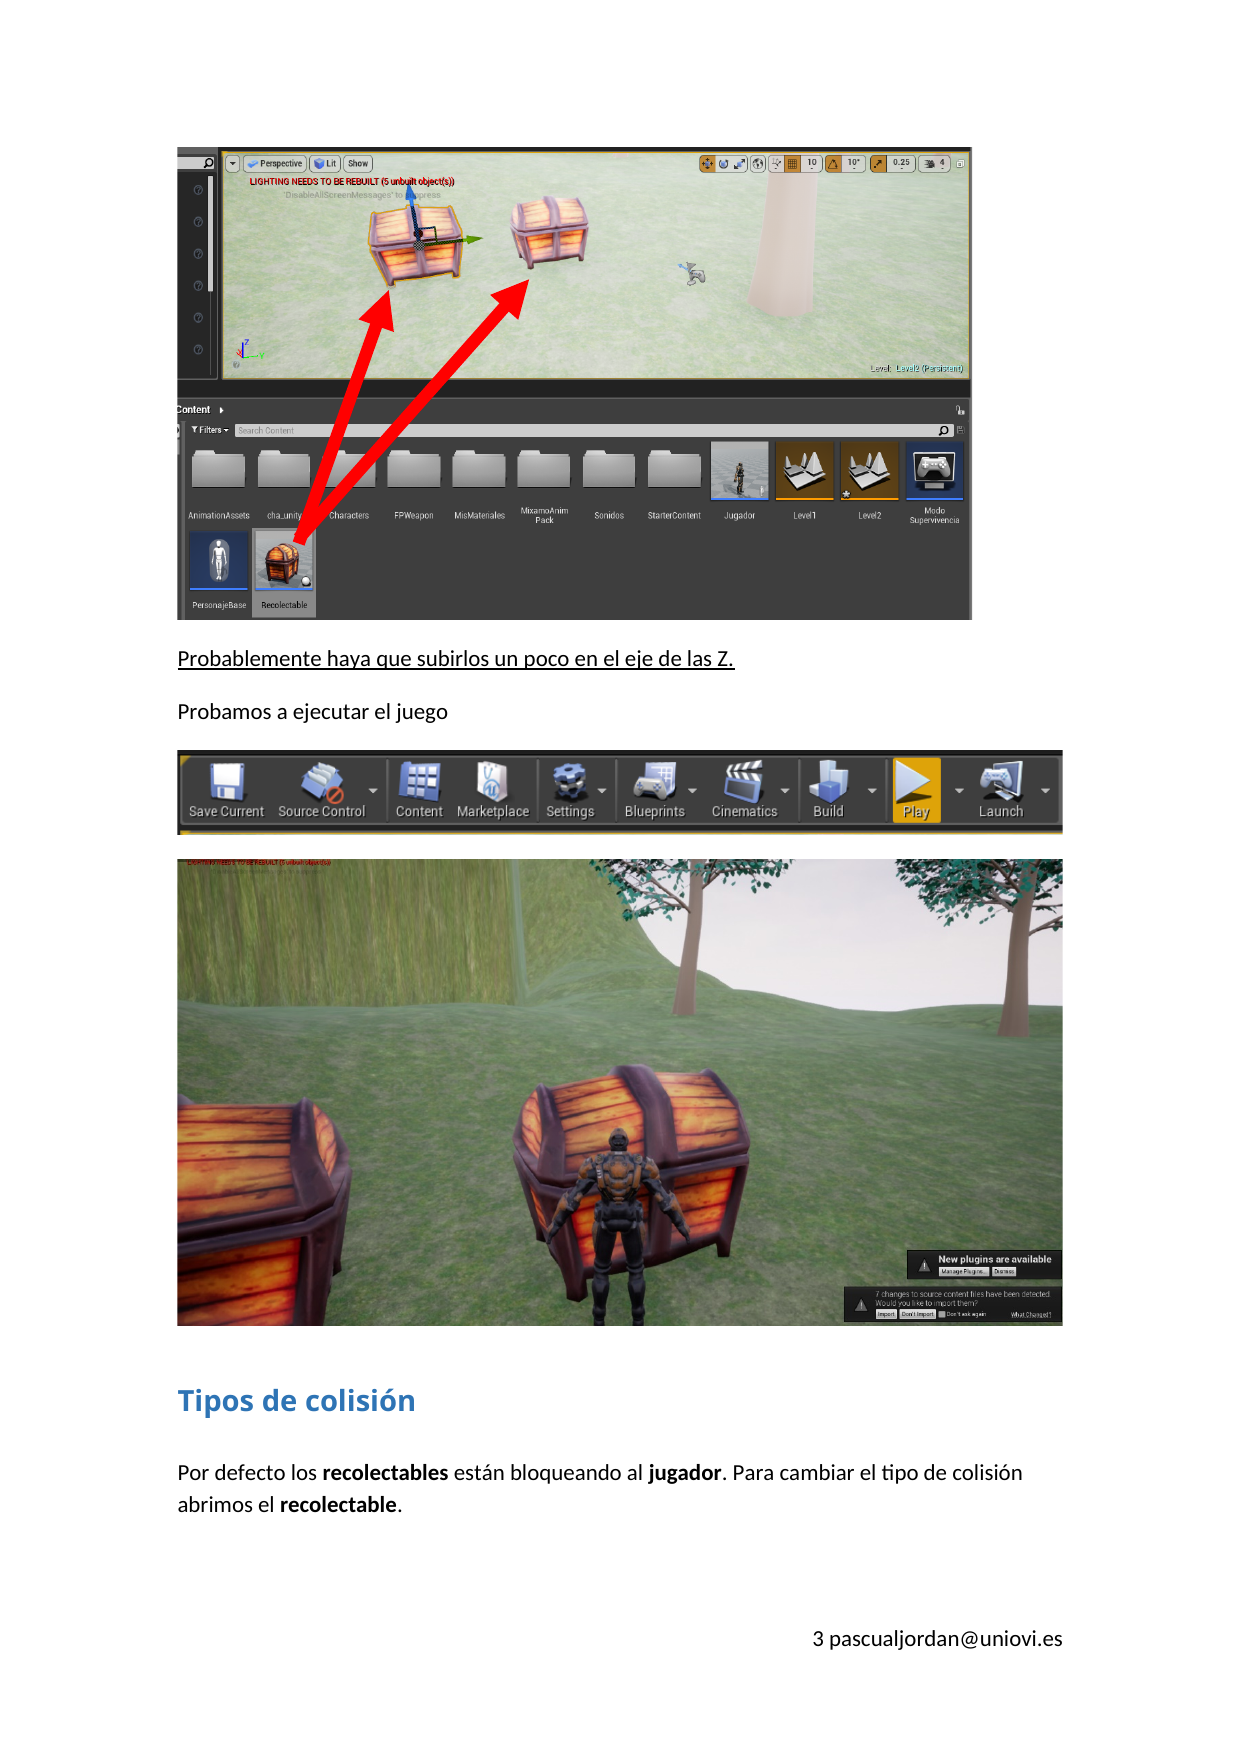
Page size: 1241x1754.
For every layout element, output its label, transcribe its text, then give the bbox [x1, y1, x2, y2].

text Por defecto los recolectables están bloqueando al jugador. Para cambiar el tipo de colisión abrimos el recolectable. [177, 1426, 1063, 1518]
picture [177, 147, 973, 620]
text Probablemente haya que subirlos un poco en el eje de las Z. [177, 644, 1063, 672]
picture [177, 750, 1063, 835]
subtitle Tipos de colisión [177, 1380, 1063, 1420]
text Probamos a ejecutar el juego [177, 697, 1063, 725]
picture [177, 859, 1063, 1326]
